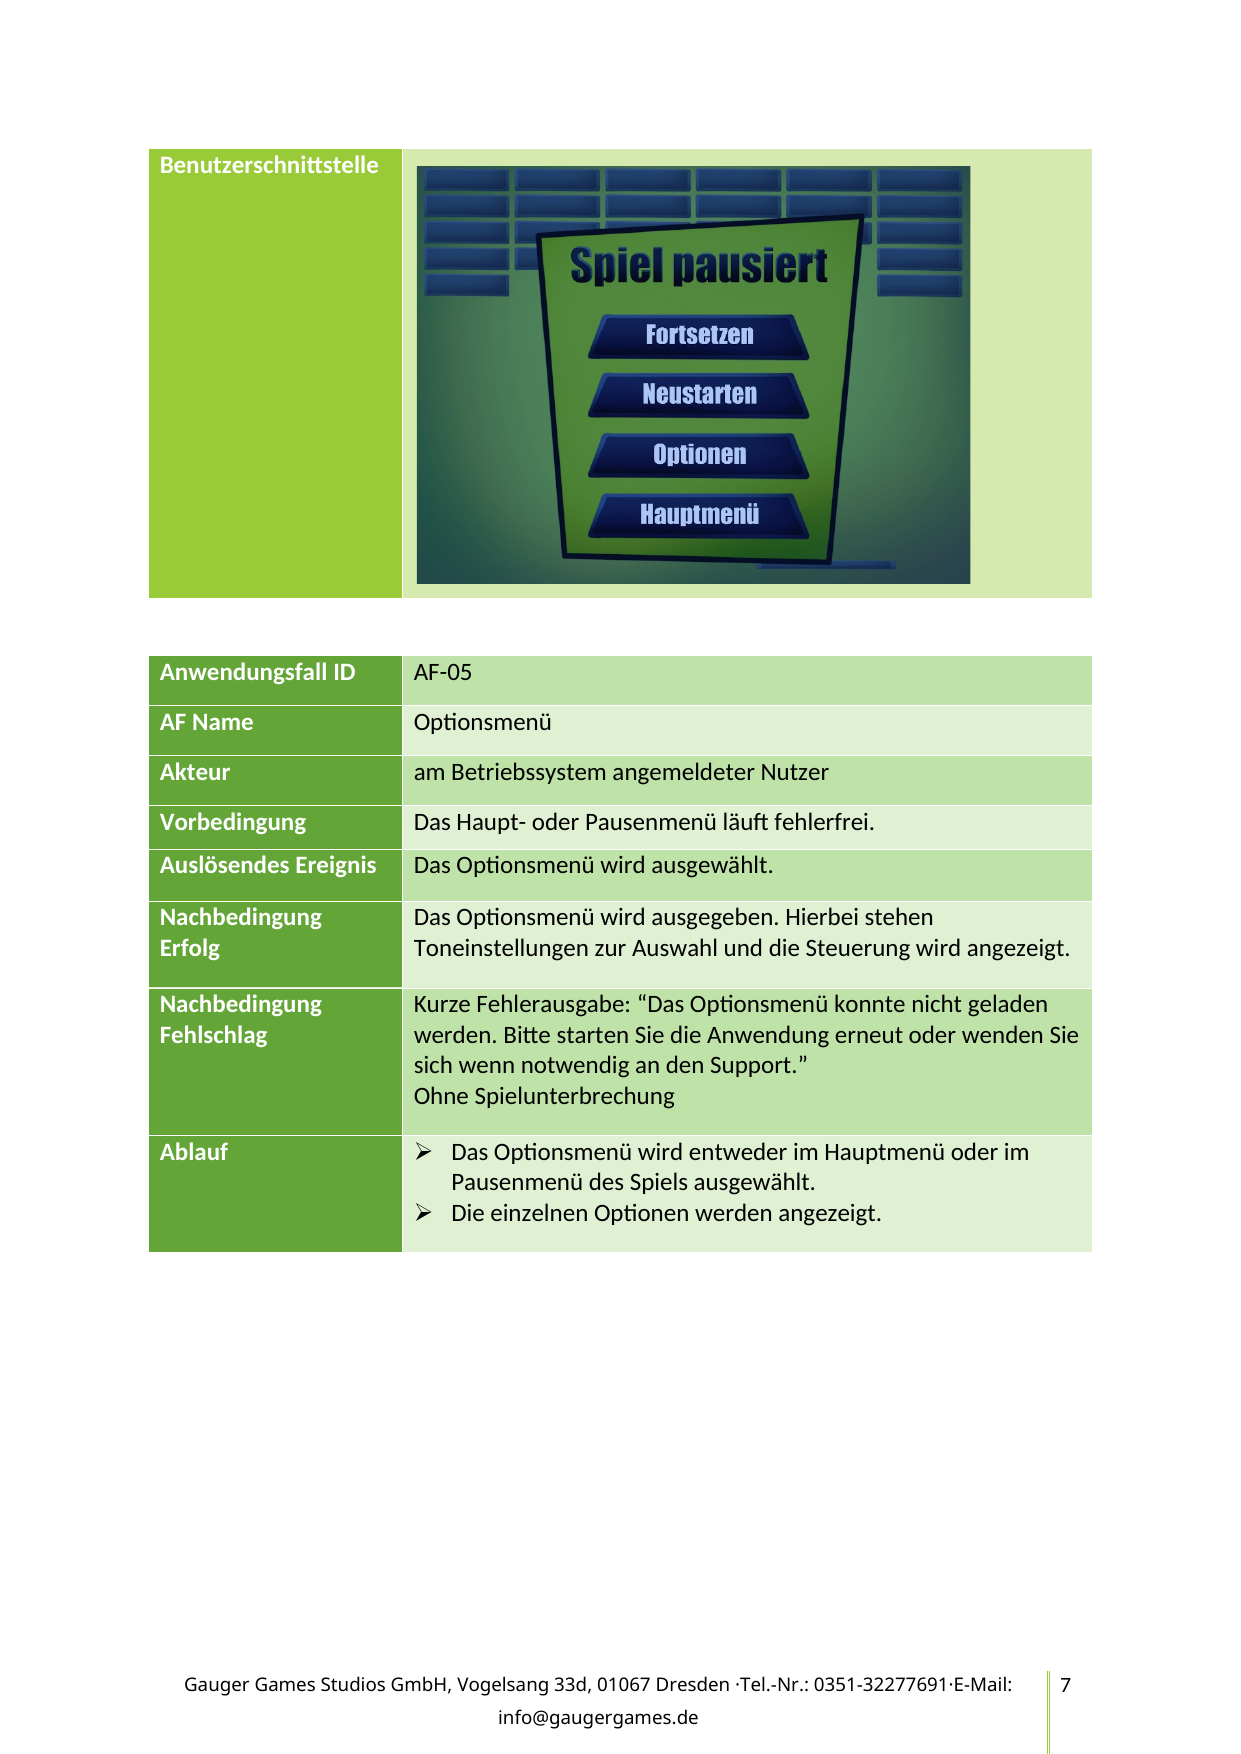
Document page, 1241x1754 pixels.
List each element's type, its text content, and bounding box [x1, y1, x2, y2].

table_cell Benutzerschnittstelle [149, 149, 402, 598]
table_cell Nachbedingung Fehlschlag [149, 989, 402, 1135]
table_cell Optionsmenü [403, 706, 1092, 755]
table_cell Vorbedingung [149, 806, 402, 849]
table_header Anwendungsfall ID [149, 656, 402, 705]
table_cell Kurze Fehlerausgabe: “Das Optionsmenü konnte nicht geladen werden. Bitte starten Sie die Anwendung erneut oder wenden Sie sich wenn notwendig an den Support.” Ohne Spielunterbrechung [403, 989, 1092, 1135]
table_cell AF Name [149, 706, 402, 755]
table_cell Das Optionsmenü wird entweder im Hauptmenü oder im Pausenmenü des Spiels ausgewählt. Die einzelnen Optionen werden angezeigt. [403, 1136, 1092, 1252]
table_cell Nachbedingung Erfolg [149, 902, 402, 987]
table_cell Das Optionsmenü wird ausgegeben. Hierbei stehen Toneinstellungen zur Auswahl und die Steuerung wird angezeigt. [403, 902, 1092, 987]
table_cell Akteur [149, 756, 402, 805]
table_cell Das Haupt- oder Pausenmenü läuft fehlerfrei. [403, 806, 1092, 849]
table_cell Ablauf [149, 1136, 402, 1252]
table_cell am Betriebssystem angemeldeter Nutzer [403, 756, 1092, 805]
picture [416, 166, 971, 584]
table_cell Das Optionsmenü wird ausgewählt. [403, 850, 1092, 901]
table_header AF-05 [403, 656, 1092, 705]
table_cell Auslösendes Ereignis [149, 850, 402, 901]
table_cell [403, 149, 1092, 598]
